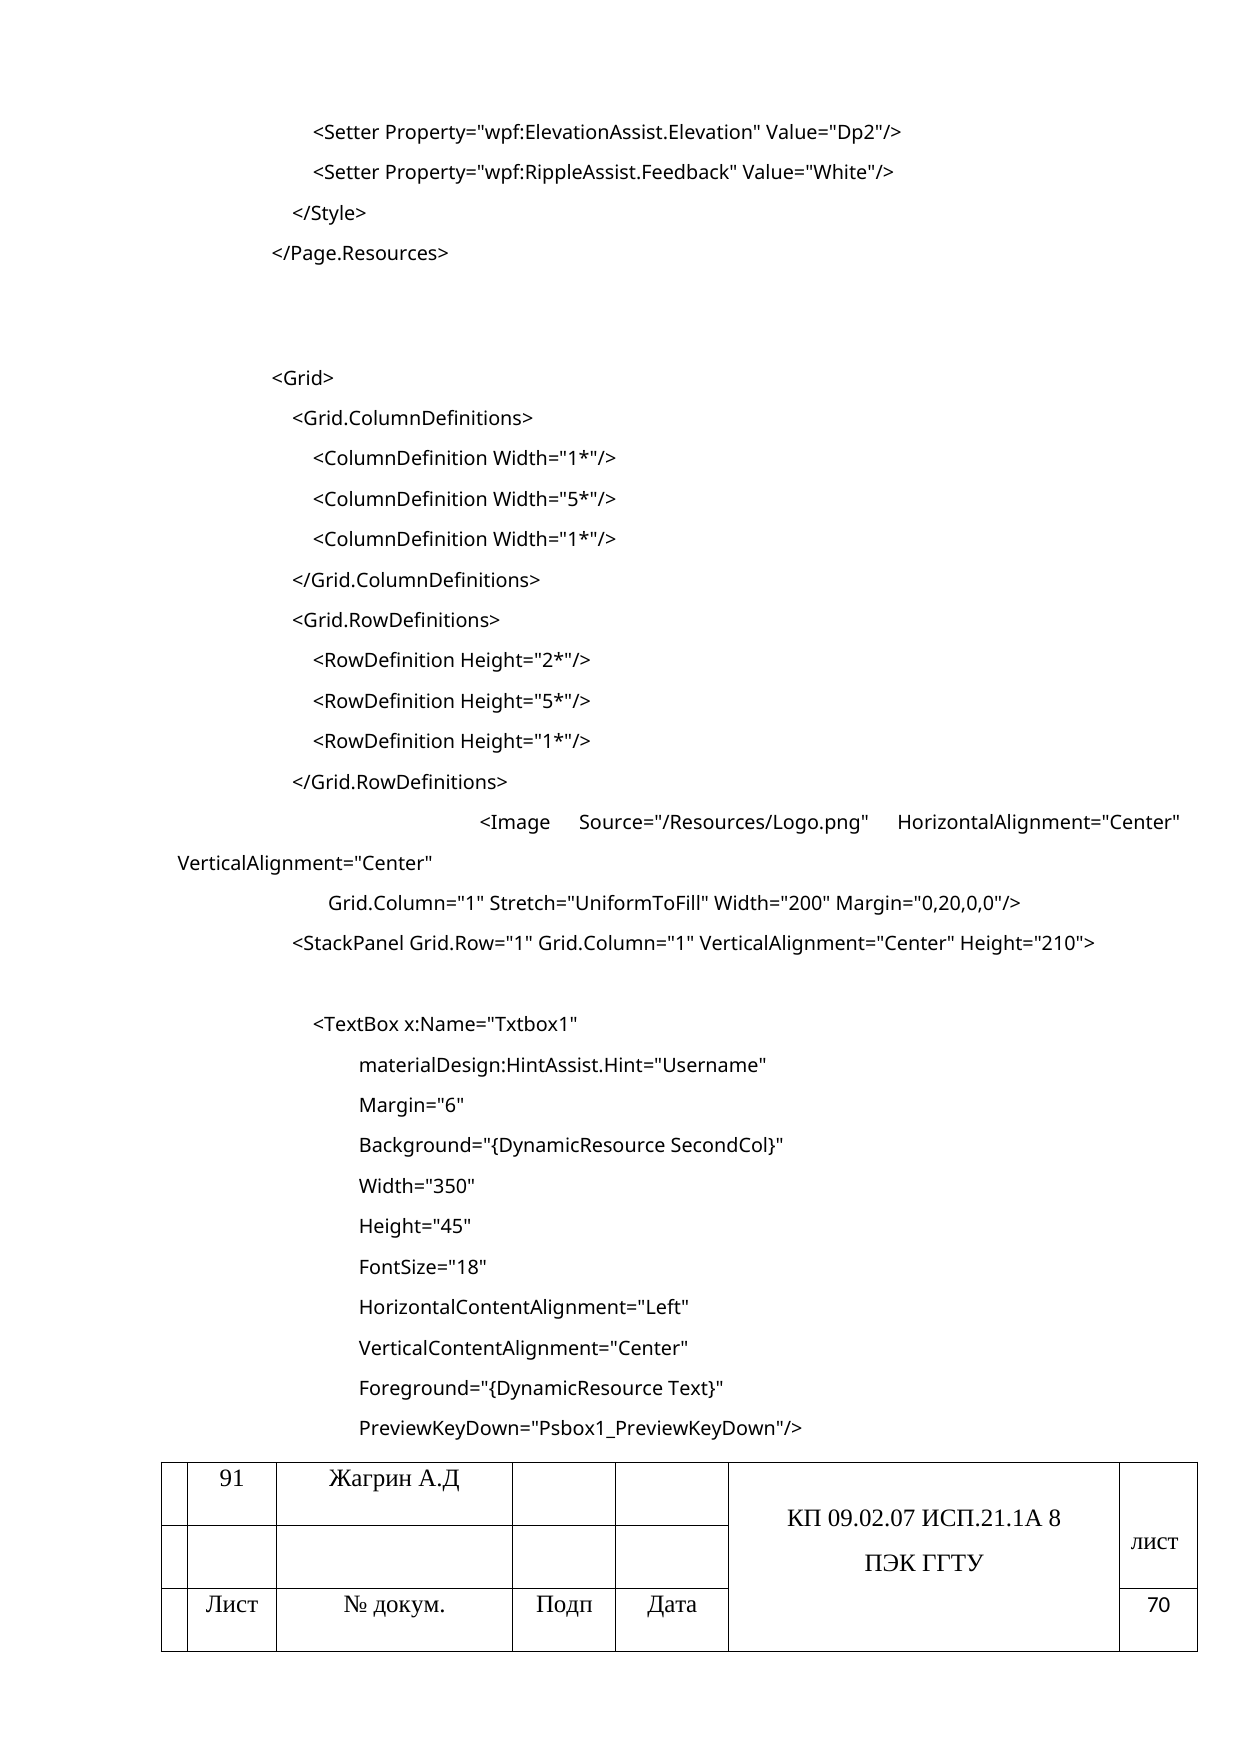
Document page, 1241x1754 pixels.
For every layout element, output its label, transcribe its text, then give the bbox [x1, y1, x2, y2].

text Height="45" [177, 1212, 1181, 1239]
text <RowDefinition Height="5*"/> [177, 687, 1181, 714]
text <Setter Property="wpf:RippleAssist.Feedback" Value="White"/> [177, 158, 1181, 186]
text <Image Source="/Resources/Logo.png" HorizontalAlignment="Center" VerticalAlignment="Center" [177, 808, 1181, 876]
text Margin="6" [177, 1091, 1181, 1118]
text Width="350" [177, 1172, 1181, 1199]
text FontSize="18" [177, 1253, 1181, 1280]
text Foreground="{DynamicResource Text}" [177, 1374, 1181, 1401]
text </Grid.RowDefinitions> [177, 768, 1181, 795]
text materialDesign:HintAssist.Hint="Username" [177, 1051, 1181, 1078]
text </Style> [177, 199, 1181, 226]
text <TextBox x:Name="Txtbox1" [177, 1010, 1181, 1037]
text <ColumnDefinition Width="1*"/> [177, 444, 1181, 472]
text <Grid.RowDefinitions> [177, 606, 1181, 633]
text <RowDefinition Height="2*"/> [177, 647, 1181, 674]
text <ColumnDefinition Width="5*"/> [177, 485, 1181, 512]
text Background="{DynamicResource SecondCol}" [177, 1132, 1181, 1159]
text VerticalContentAlignment="Center" [177, 1334, 1181, 1361]
text <RowDefinition Height="1*"/> [177, 727, 1181, 754]
text <Grid.ColumnDefinitions> [177, 404, 1181, 431]
text Grid.Column="1" Stretch="UniformToFill" Width="200" Margin="0,20,0,0"/> [177, 889, 1181, 916]
text PreviewKeyDown="Psbox1_PreviewKeyDown"/> [177, 1414, 1181, 1442]
text </Page.Resources> [177, 239, 1181, 266]
text <ColumnDefinition Width="1*"/> [177, 525, 1181, 552]
text </Grid.ColumnDefinitions> [177, 566, 1181, 593]
text <StackPanel Grid.Row="1" Grid.Column="1" VerticalAlignment="Center" Height="210"> [177, 929, 1181, 957]
text <Grid> [177, 364, 1181, 391]
text HorizontalContentAlignment="Left" [177, 1293, 1181, 1320]
text <Setter Property="wpf:ElevationAssist.Elevation" Value="Dp2"/> [177, 118, 1181, 145]
